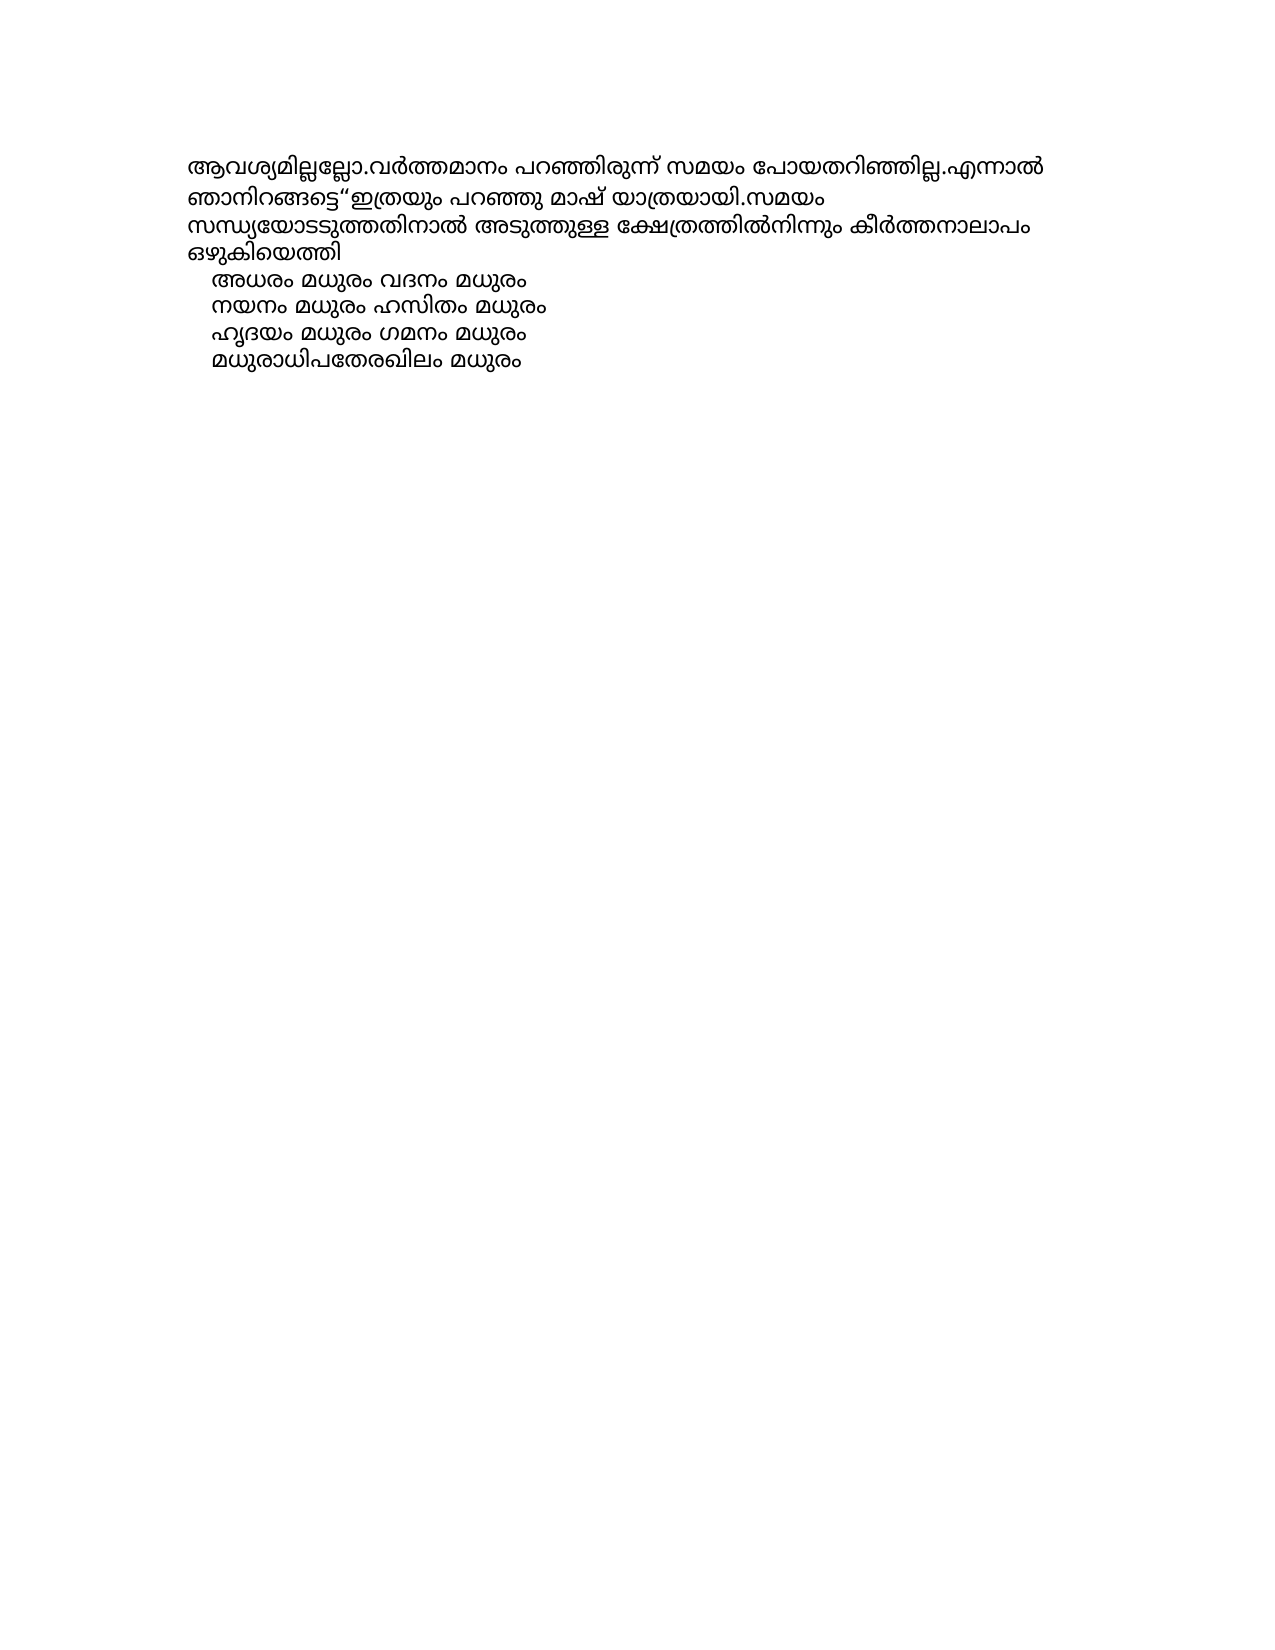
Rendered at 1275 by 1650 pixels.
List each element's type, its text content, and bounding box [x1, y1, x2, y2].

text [187, 150, 1087, 266]
text നയനം മധുരം ഹസിതം മധുരം [187, 292, 1087, 319]
text അധരം മധുരം വദനം മധുരം [187, 266, 1087, 292]
text ഹൃദയം മധുരം ഗമനം മധുരം [187, 319, 1087, 346]
text മധുരാധിപതേരഖിലം മധുരം [187, 346, 1087, 372]
